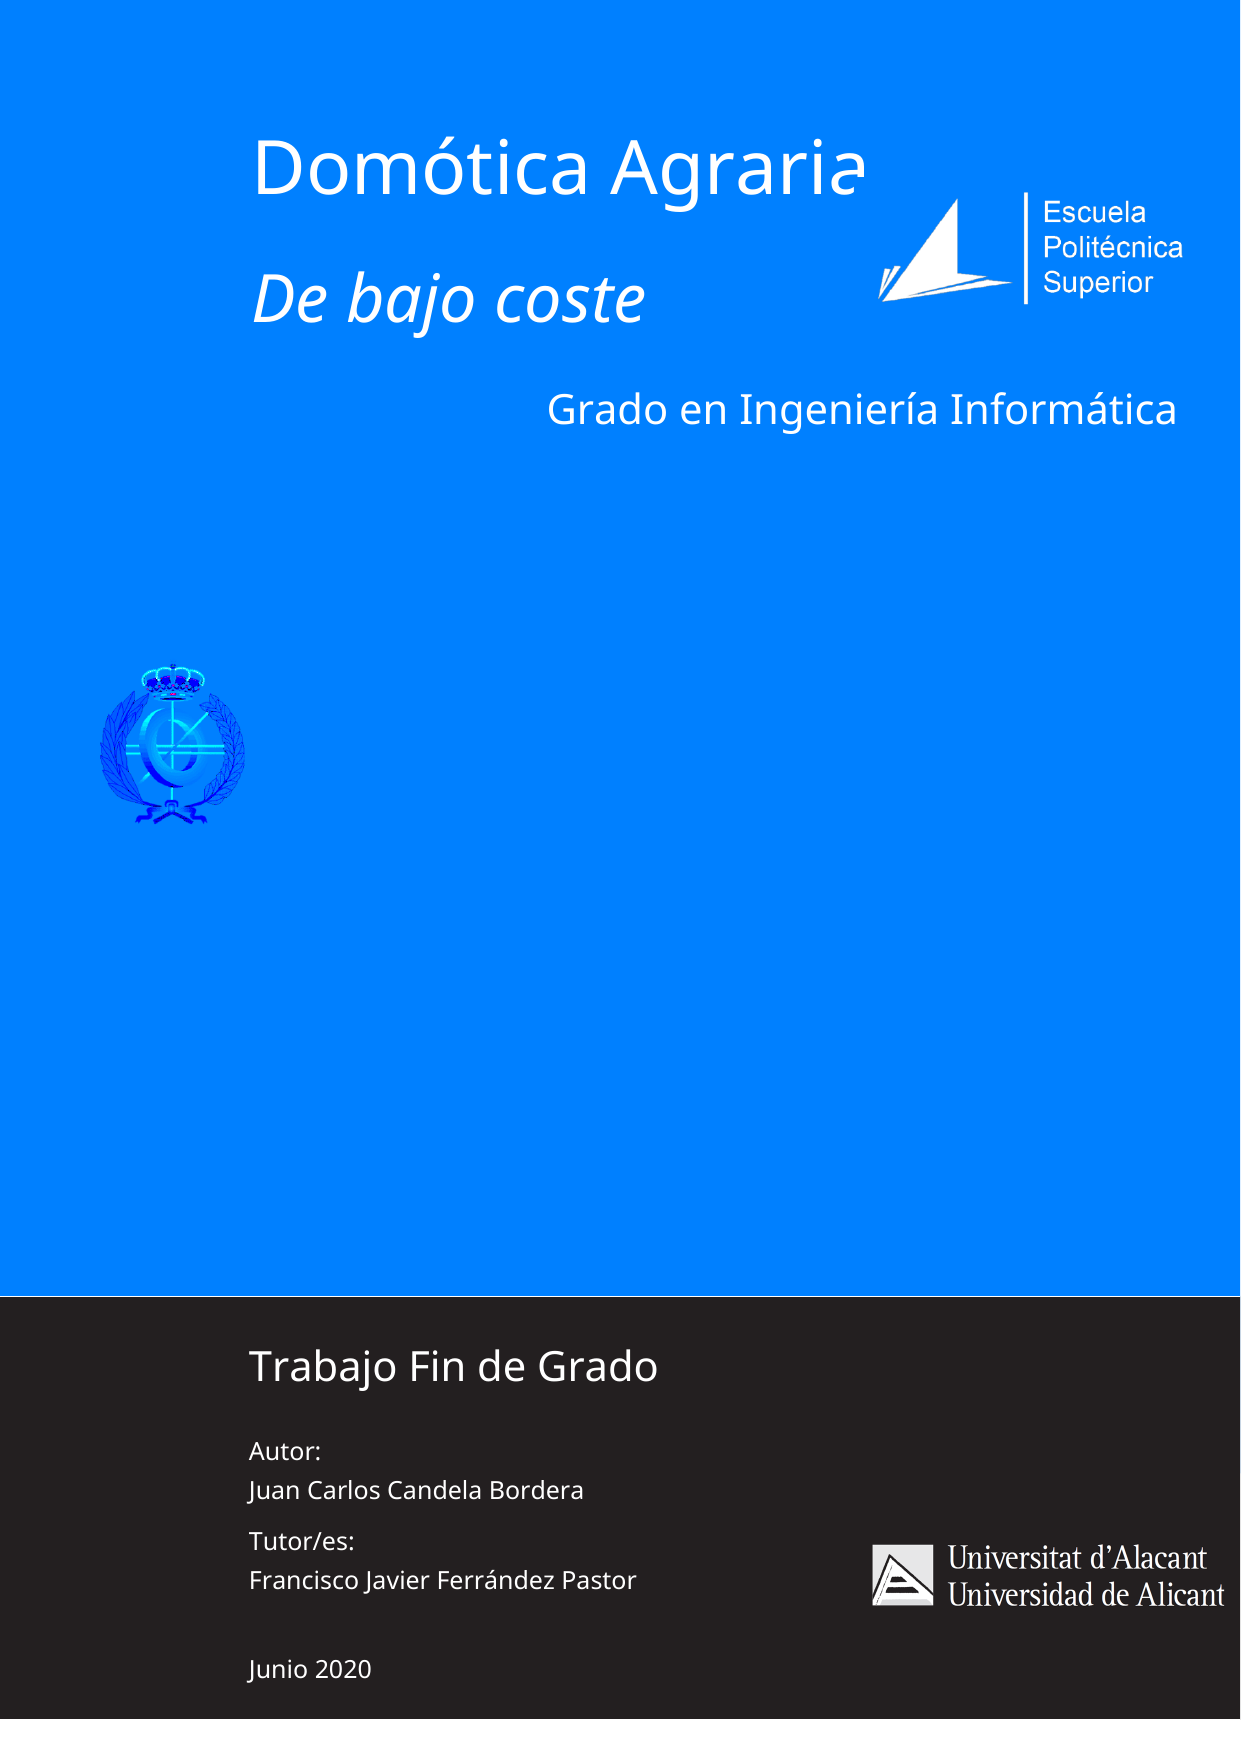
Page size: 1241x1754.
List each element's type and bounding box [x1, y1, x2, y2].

picture [80, 652, 253, 841]
picture [845, 1523, 1225, 1702]
picture [853, 177, 1207, 318]
